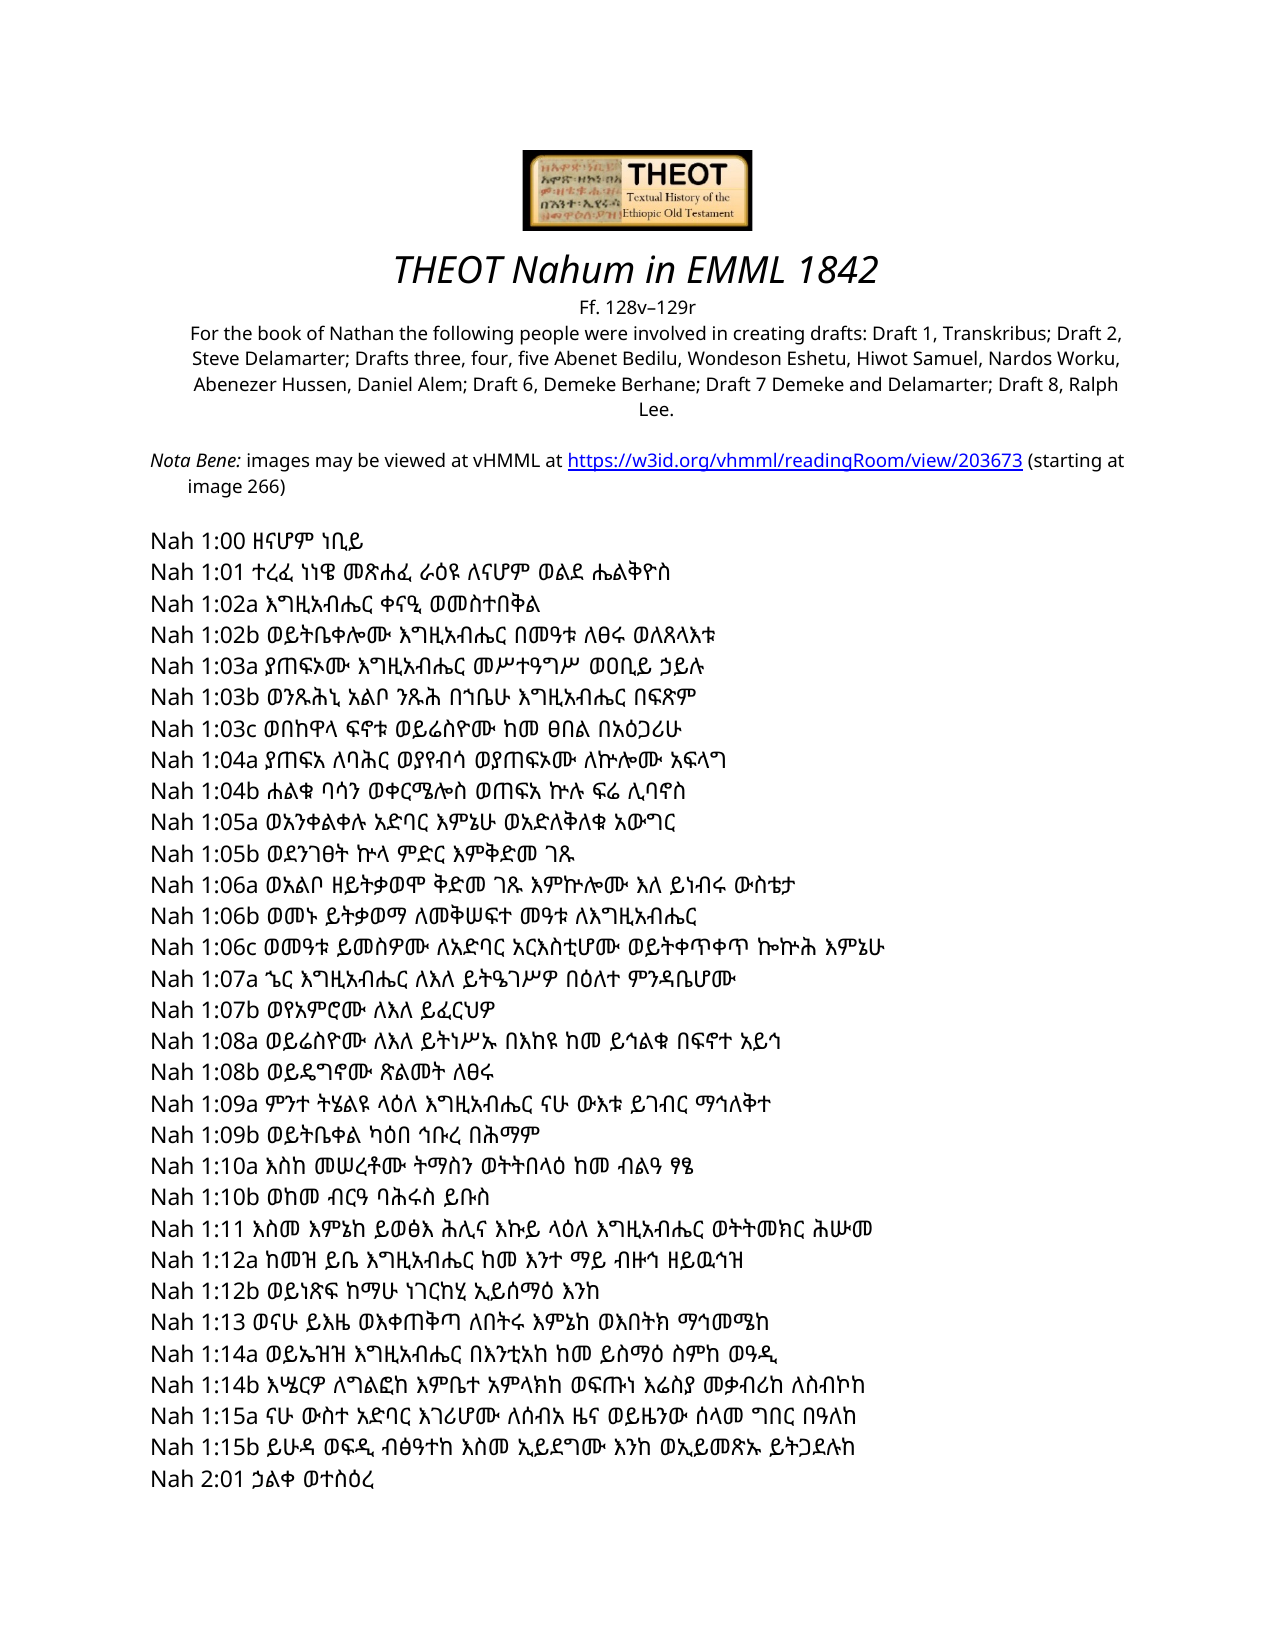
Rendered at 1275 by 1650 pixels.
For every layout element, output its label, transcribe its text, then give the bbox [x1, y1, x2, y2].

text Nah 1:15b ይሁዳ ወፍዲ ብፅዓተከ እስመ ኢይደግሙ እንከ ወኢይመጽኡ ይትጋደሉከ [150, 1431, 1125, 1462]
text Nah 1:05b ወደንገፀት ኵላ ምድር እምቅድመ ገጹ [150, 837, 1125, 869]
text Nah 1:15a ናሁ ውስተ አድባር እገሪሆሙ ለሰብአ ዜና ወይዜንው ሰላመ ግበር በዓለከ [150, 1400, 1125, 1431]
text Nah 1:07b ወየአምሮሙ ለእለ ይፈርህዎ [150, 994, 1125, 1025]
text Nah 1:10a እስከ መሠረቶሙ ትማስን ወትትበላዕ ከመ ብልዓ ፃፄ [150, 1150, 1125, 1181]
text Nah 1:07a ኄር እግዚአብሔር ለእለ ይትዔገሥዎ በዕለተ ምንዳቤሆሙ [150, 962, 1125, 994]
text Nah 1:04a ያጠፍአ ለባሕር ወያየብሳ ወያጠፍኦሙ ለኵሎሙ አፍላግ [150, 744, 1125, 775]
text Nah 1:03a ያጠፍኦሙ እግዚአብሔር መሥተዓግሥ ወዐቢይ ኃይሉ [150, 650, 1125, 681]
text Nah 1:06a ወአልቦ ዘይትቃወሞ ቅድመ ገጹ እምኵሎሙ እለ ይነብሩ ውስቴታ [150, 869, 1125, 900]
text Nah 1:08a ወይሬስዮሙ ለእለ ይትነሥኡ በእከዩ ከመ ይኅልቁ በፍኖተ አይኅ [150, 1025, 1125, 1056]
text Nah 1:08b ወይዴግኖሙ ጽልመት ለፀሩ [150, 1056, 1125, 1087]
text Nah 1:06c ወመዓቱ ይመስዎሙ ለአድባር አርእስቲሆሙ ወይትቀጥቀጥ ኰኵሕ እምኔሁ [150, 931, 1125, 962]
text Nah 1:00 ዘናሆም ነቢይ [150, 525, 1125, 556]
text Nah 1:05a ወአንቀልቀሉ አድባር እምኔሁ ወአድለቅለቁ አውግር [150, 806, 1125, 837]
text Nah 1:03b ወንጹሕኒ አልቦ ንጹሕ በኀቤሁ እግዚአብሔር በፍጽም [150, 681, 1125, 712]
text Nah 1:11 እስመ እምኔከ ይወፅእ ሕሊና እኩይ ላዕለ እግዚአብሔር ወትትመክር ሕሡመ [150, 1212, 1125, 1244]
text Nah 1:12a ከመዝ ይቤ እግዚአብሔር ከመ እንተ ማይ ብዙኅ ዘይዉኅዝ [150, 1244, 1125, 1275]
text Nah 1:01 ተረፈ ነነዌ መጽሐፈ ራዕዩ ለናሆም ወልደ ሔልቅዮስ [150, 556, 1125, 587]
text Nah 1:14a ወይኤዝዝ እግዚአብሔር በእንቲአከ ከመ ይስማዕ ስምከ ወዓዲ [150, 1337, 1125, 1369]
text Nah 1:02a እግዚአብሔር ቀናዒ ወመስተበቅል [150, 587, 1125, 619]
text Nah 1:14b እሤርዎ ለግልፎከ እምቤተ አምላክከ ወፍጡነ እሬስያ መቃብሪከ ለስብኮከ [150, 1369, 1125, 1400]
text Nah 1:04b ሐልቁ ባሳን ወቀርሜሎስ ወጠፍአ ኵሉ ፍሬ ሊባኖስ [150, 775, 1125, 806]
text Nota Bene: images may be viewed at vHMML at https://w3id.org/vhmml/readingRoom/view/203673 (starting at image 266) [150, 448, 1125, 499]
text Nah 1:09a ምንተ ትሄልዩ ላዕለ እግዚአብሔር ናሁ ውእቱ ይገብር ማኅለቅተ [150, 1087, 1125, 1119]
text Nah 1:06b ወመኑ ይትቃወማ ለመቅሠፍተ መዓቱ ለእግዚአብሔር [150, 900, 1125, 931]
text Nah 1:09b ወይትቤቀል ካዕበ ኅቡረ በሕማም [150, 1119, 1125, 1150]
text Nah 2:01 ኃልቀ ወተስዕረ [150, 1462, 1125, 1494]
text THEOT Nahum in EMML 1842 [150, 243, 1125, 294]
text Nah 1:12b ወይነጽፍ ከማሁ ነገርከሂ ኢይሰማዕ እንከ [150, 1275, 1125, 1306]
text Nah 1:10b ወከመ ብርዓ ባሕሩስ ይቡስ [150, 1181, 1125, 1212]
text Nah 1:02b ወይትቤቀሎሙ እግዚአብሔር በመዓቱ ለፀሩ ወለጸላእቱ [150, 619, 1125, 650]
text Nah 1:13 ወናሁ ይእዜ ወእቀጠቅጣ ለበትሩ እምኔከ ወእበትክ ማኅመሜከ [150, 1306, 1125, 1337]
picture [522, 150, 753, 231]
text Ff. 128v–129r For the book of Nathan the following people were involved in creating drafts: Draft 1, Transkribus; Draft 2, Steve Delamarter; Drafts three, four, five Abenet Bedilu, Wondeson Eshetu, Hiwot Samuel, Nardos Worku, Abenezer Hussen, Daniel Alem; Draft 6, Demeke Berhane; Draft 7 Demeke and Delamarter; Draft 8, Ralph Lee. [150, 294, 1125, 422]
text Nah 1:03c ወበከዋላ ፍኖቱ ወይሬስዮሙ ከመ ፀበል በአዕጋሪሁ [150, 712, 1125, 744]
